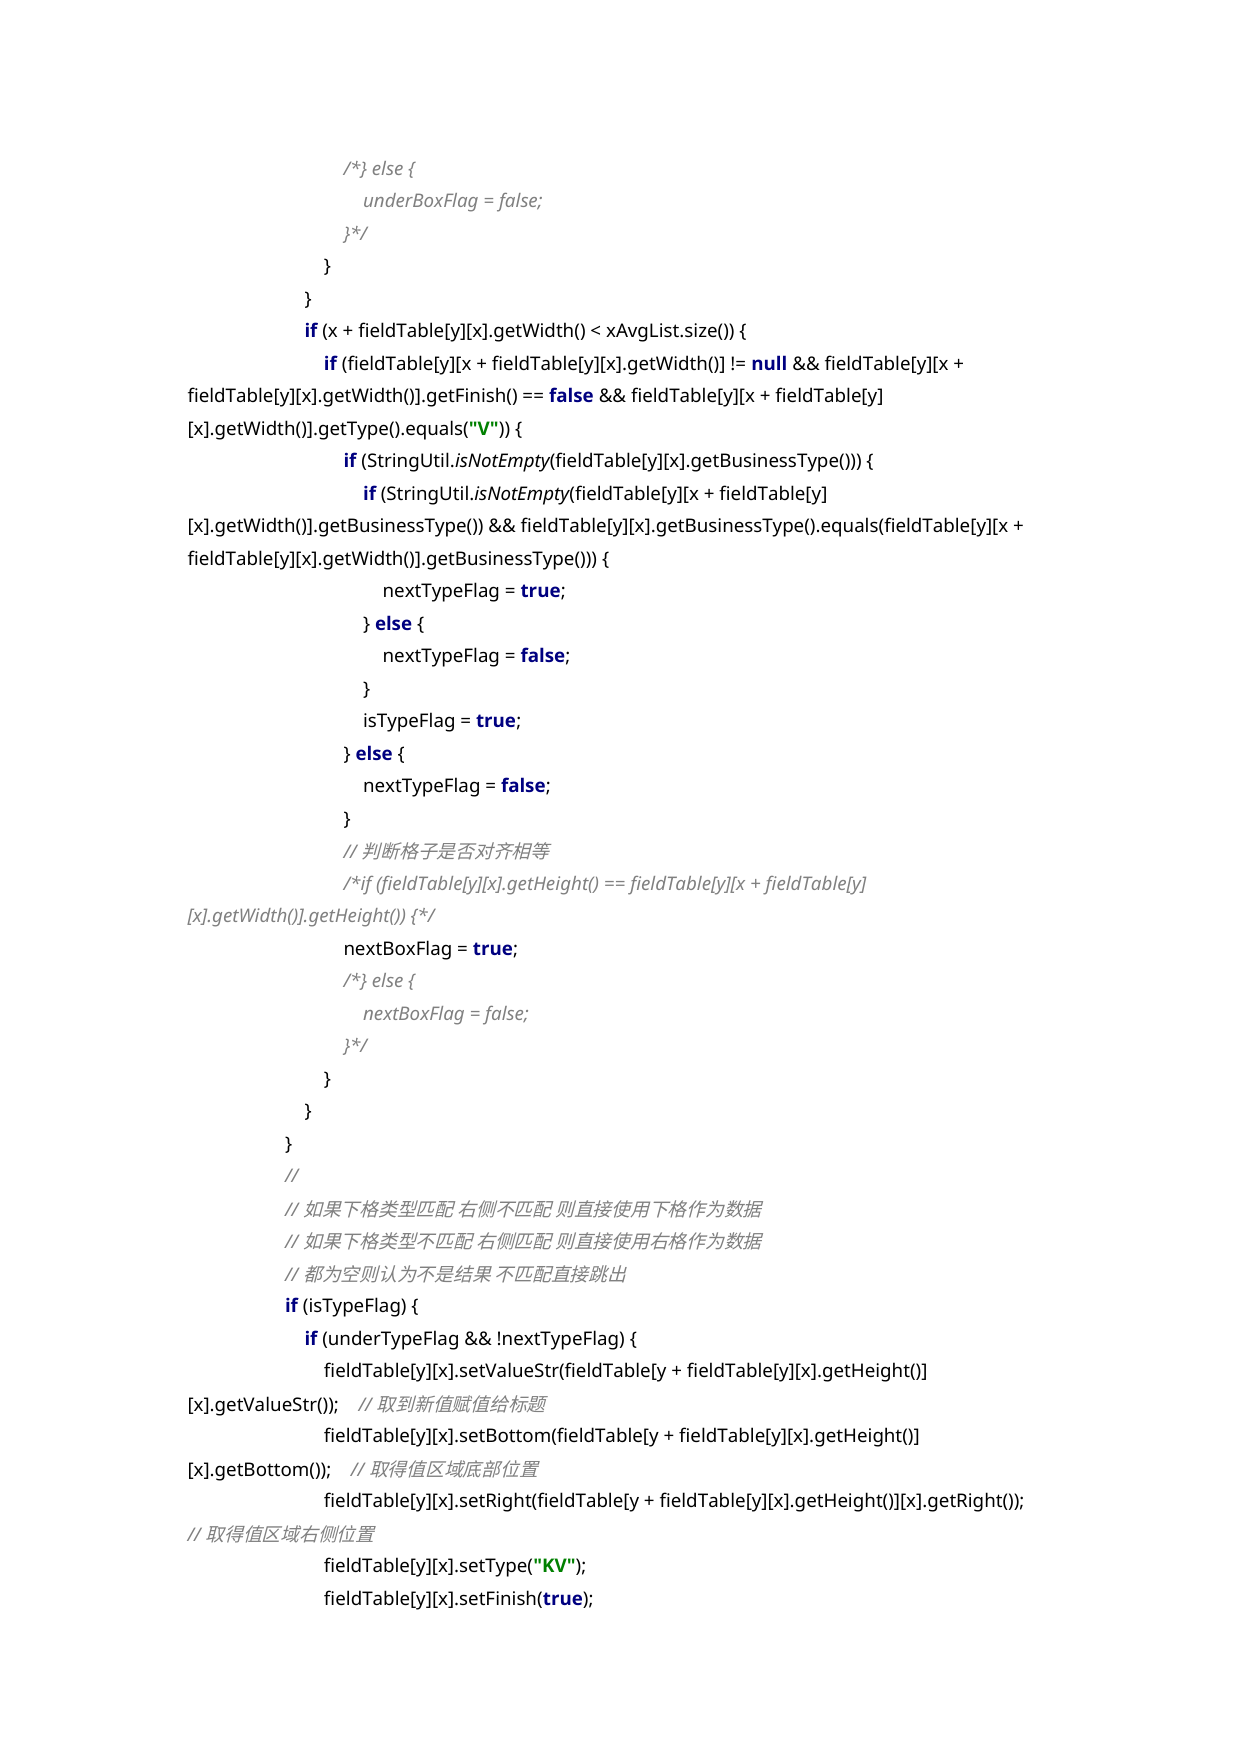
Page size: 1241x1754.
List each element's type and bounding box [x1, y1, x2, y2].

text [187, 152, 1053, 1614]
